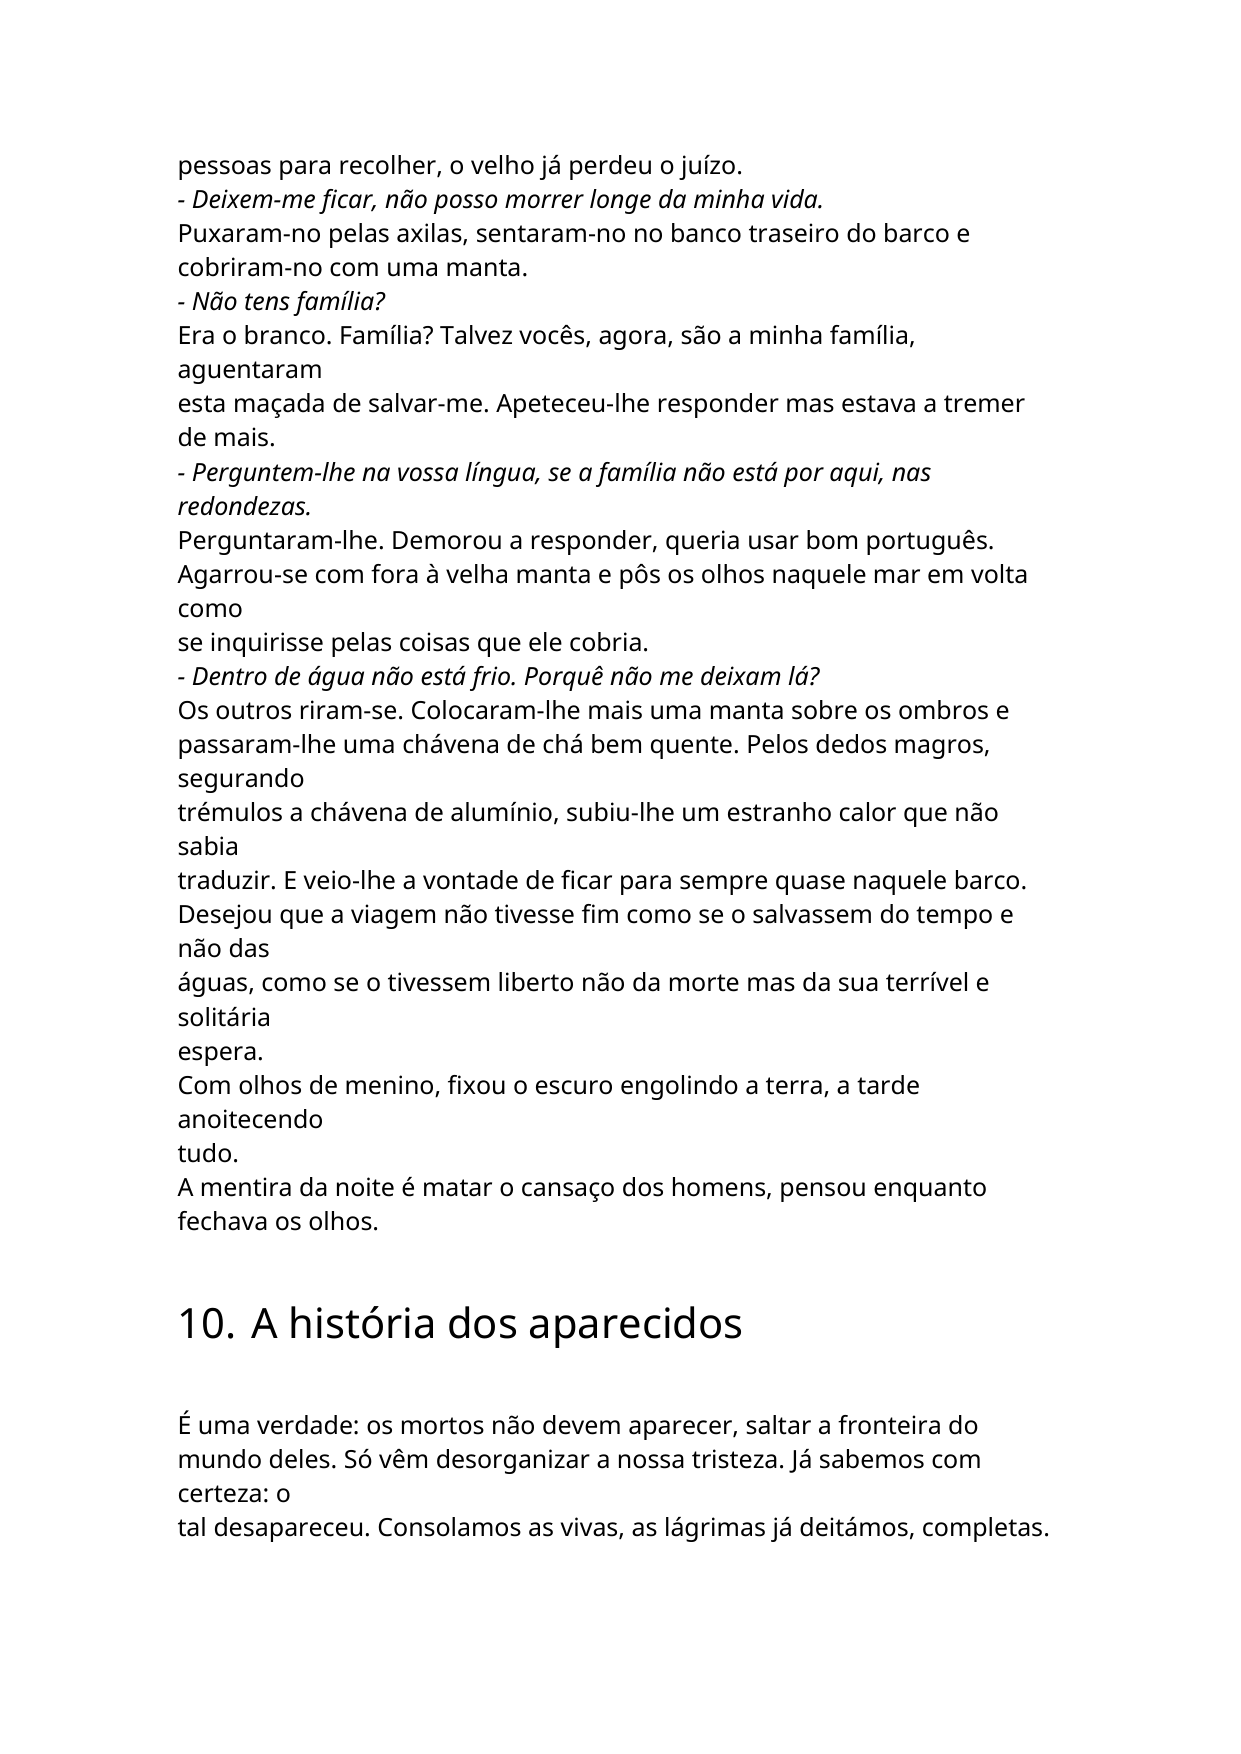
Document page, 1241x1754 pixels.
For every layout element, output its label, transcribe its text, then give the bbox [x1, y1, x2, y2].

list A história dos aparecidos [177, 1294, 1063, 1351]
text A mentira da noite é matar o cansaço dos homens, pensou enquanto [177, 1169, 1063, 1203]
text trémulos a chávena de alumínio, subiu-lhe um estranho calor que não sabia [177, 795, 1063, 863]
text É uma verdade: os mortos não devem aparecer, saltar a fronteira do [177, 1408, 1063, 1442]
text tudo. [177, 1135, 1063, 1169]
text passaram-lhe uma chávena de chá bem quente. Pelos dedos magros, segurando [177, 727, 1063, 795]
text pessoas para recolher, o velho já perdeu o juízo. [177, 148, 1063, 182]
text Desejou que a viagem não tivesse fim como se o salvassem do tempo e não das [177, 897, 1063, 965]
text Era o branco. Família? Talvez vocês, agora, são a minha família, aguentaram [177, 318, 1063, 386]
text Com olhos de menino, fixou o escuro engolindo a terra, a tarde anoitecendo [177, 1067, 1063, 1135]
text fechava os olhos. [177, 1203, 1063, 1238]
text - Perguntem-lhe na vossa língua, se a família não está por aqui, nas redondezas. [177, 454, 1063, 522]
text mundo deles. Só vêm desorganizar a nossa tristeza. Já sabemos com certeza: o [177, 1442, 1063, 1510]
text águas, como se o tivessem liberto não da morte mas da sua terrível e solitária [177, 965, 1063, 1033]
text cobriram-no com uma manta. [177, 250, 1063, 284]
text espera. [177, 1033, 1063, 1067]
text tal desapareceu. Consolamos as vivas, as lágrimas já deitámos, completas. [177, 1510, 1063, 1544]
text - Não tens família? [177, 284, 1063, 318]
text Puxaram-no pelas axilas, sentaram-no no banco traseiro do barco e [177, 216, 1063, 250]
text - Deixem-me ficar, não posso morrer longe da minha vida. [177, 182, 1063, 216]
text esta maçada de salvar-me. Apeteceu-lhe responder mas estava a tremer [177, 386, 1063, 420]
text Perguntaram-lhe. Demorou a responder, queria usar bom português. [177, 522, 1063, 556]
text - Dentro de água não está frio. Porquê não me deixam lá? [177, 658, 1063, 693]
text se inquirisse pelas coisas que ele cobria. [177, 624, 1063, 658]
text Agarrou-se com fora à velha manta e pôs os olhos naquele mar em volta como [177, 556, 1063, 624]
text Os outros riram-se. Colocaram-lhe mais uma manta sobre os ombros e [177, 693, 1063, 727]
text de mais. [177, 420, 1063, 454]
text traduzir. E veio-lhe a vontade de ficar para sempre quase naquele barco. [177, 863, 1063, 897]
